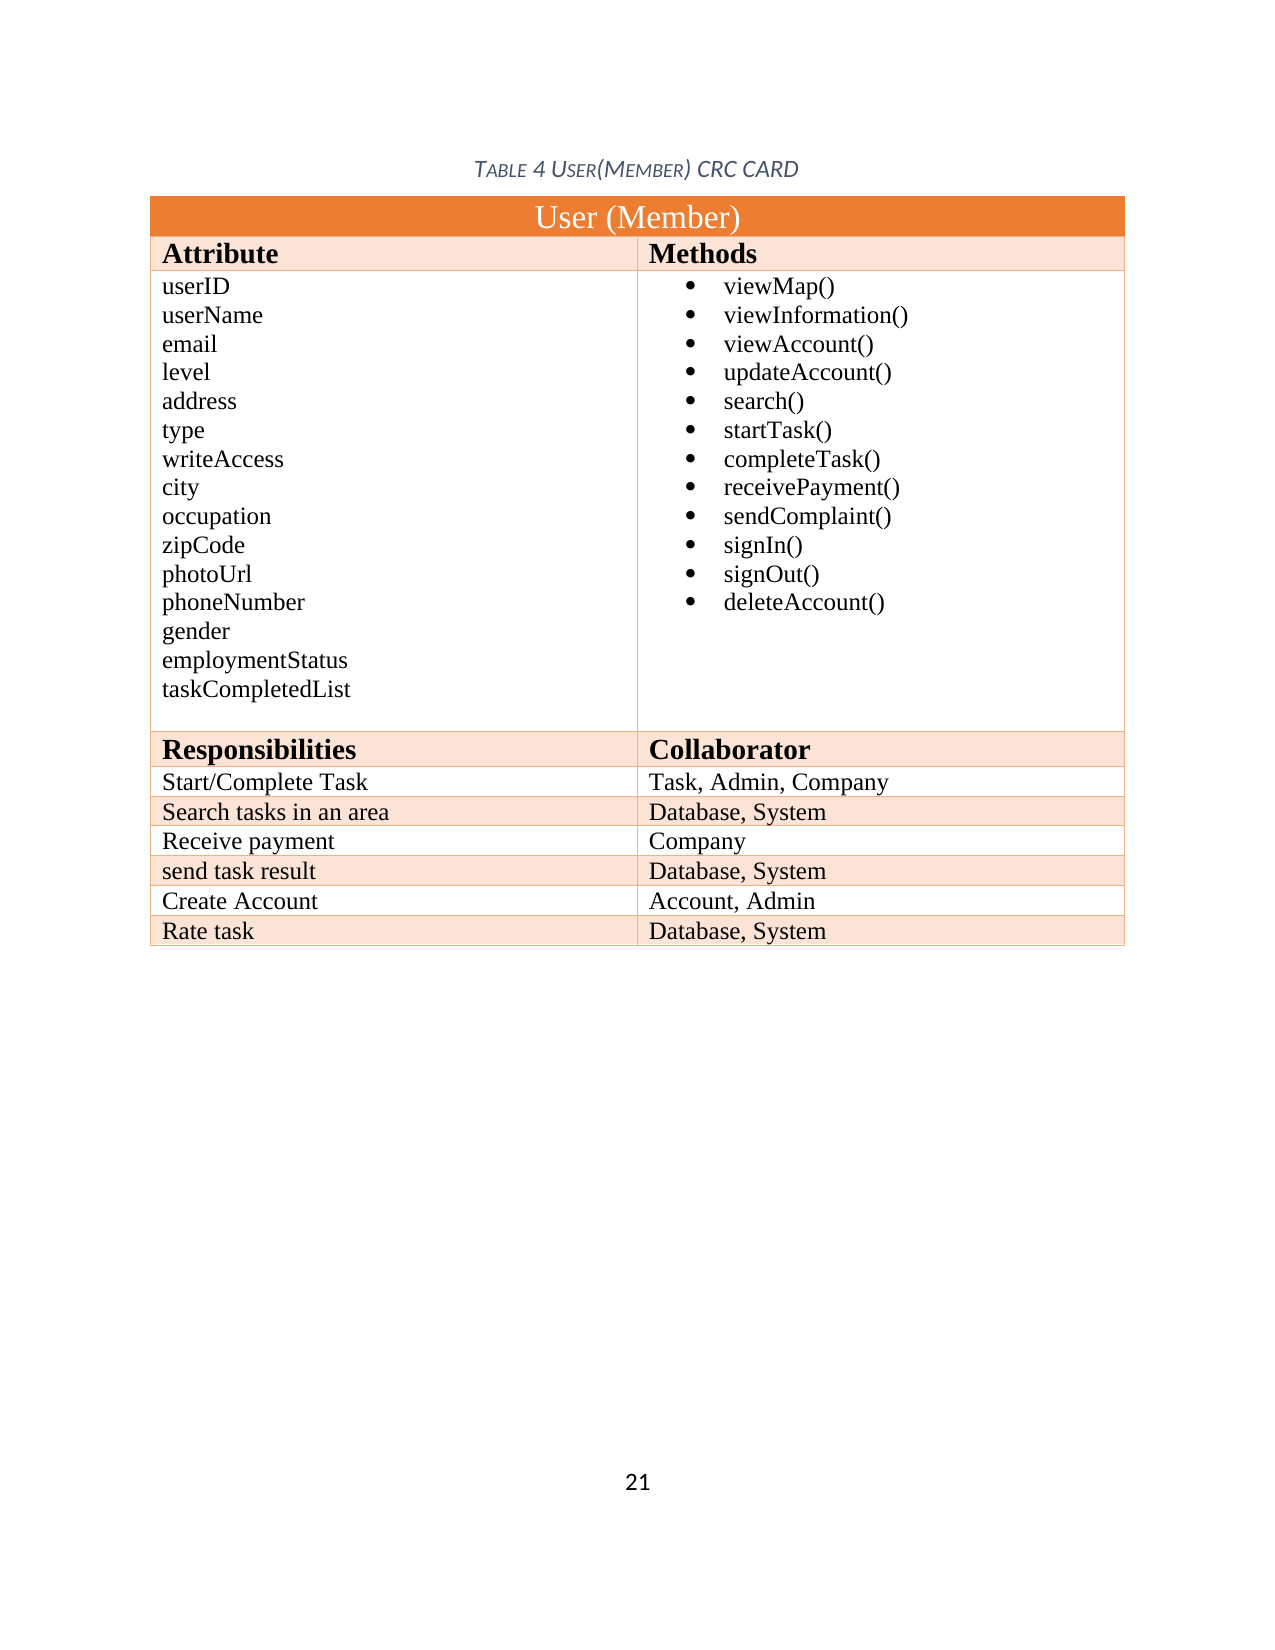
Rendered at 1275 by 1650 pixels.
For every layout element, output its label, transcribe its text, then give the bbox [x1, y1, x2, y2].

table_cell Database, System [638, 856, 1124, 885]
table_cell Attribute [151, 237, 637, 270]
table_cell Database, System [638, 916, 1124, 944]
table_cell Company [638, 826, 1124, 855]
table_header User (Member) [151, 197, 1124, 236]
table_cell Receive payment [151, 826, 637, 855]
table_cell userID userName email level address type writeAccess city occupation zipCode photoUrl phoneNumber gender employmentStatus taskCompletedList [151, 271, 637, 731]
table_cell Account, Admin [638, 886, 1124, 915]
text Table User(Member) CRC CARD [150, 153, 1125, 184]
table_cell viewMap() viewInformation() viewAccount() updateAccount() search() startTask() completeTask() receivePayment() sendComplaint() signIn() signOut() deleteAccount() [638, 271, 1124, 731]
table_cell Start/Complete Task [151, 767, 637, 796]
table_cell Responsibilities [151, 732, 637, 766]
table_cell send task result [151, 856, 637, 885]
table_cell Create Account [151, 886, 637, 915]
table_cell Task, Admin, Company [638, 767, 1124, 796]
table_cell Collaborator [638, 732, 1124, 766]
table_cell Methods [638, 237, 1124, 270]
table_cell Rate task [151, 916, 637, 944]
table_cell Database, System [638, 797, 1124, 825]
table_cell Search tasks in an area [151, 797, 637, 825]
